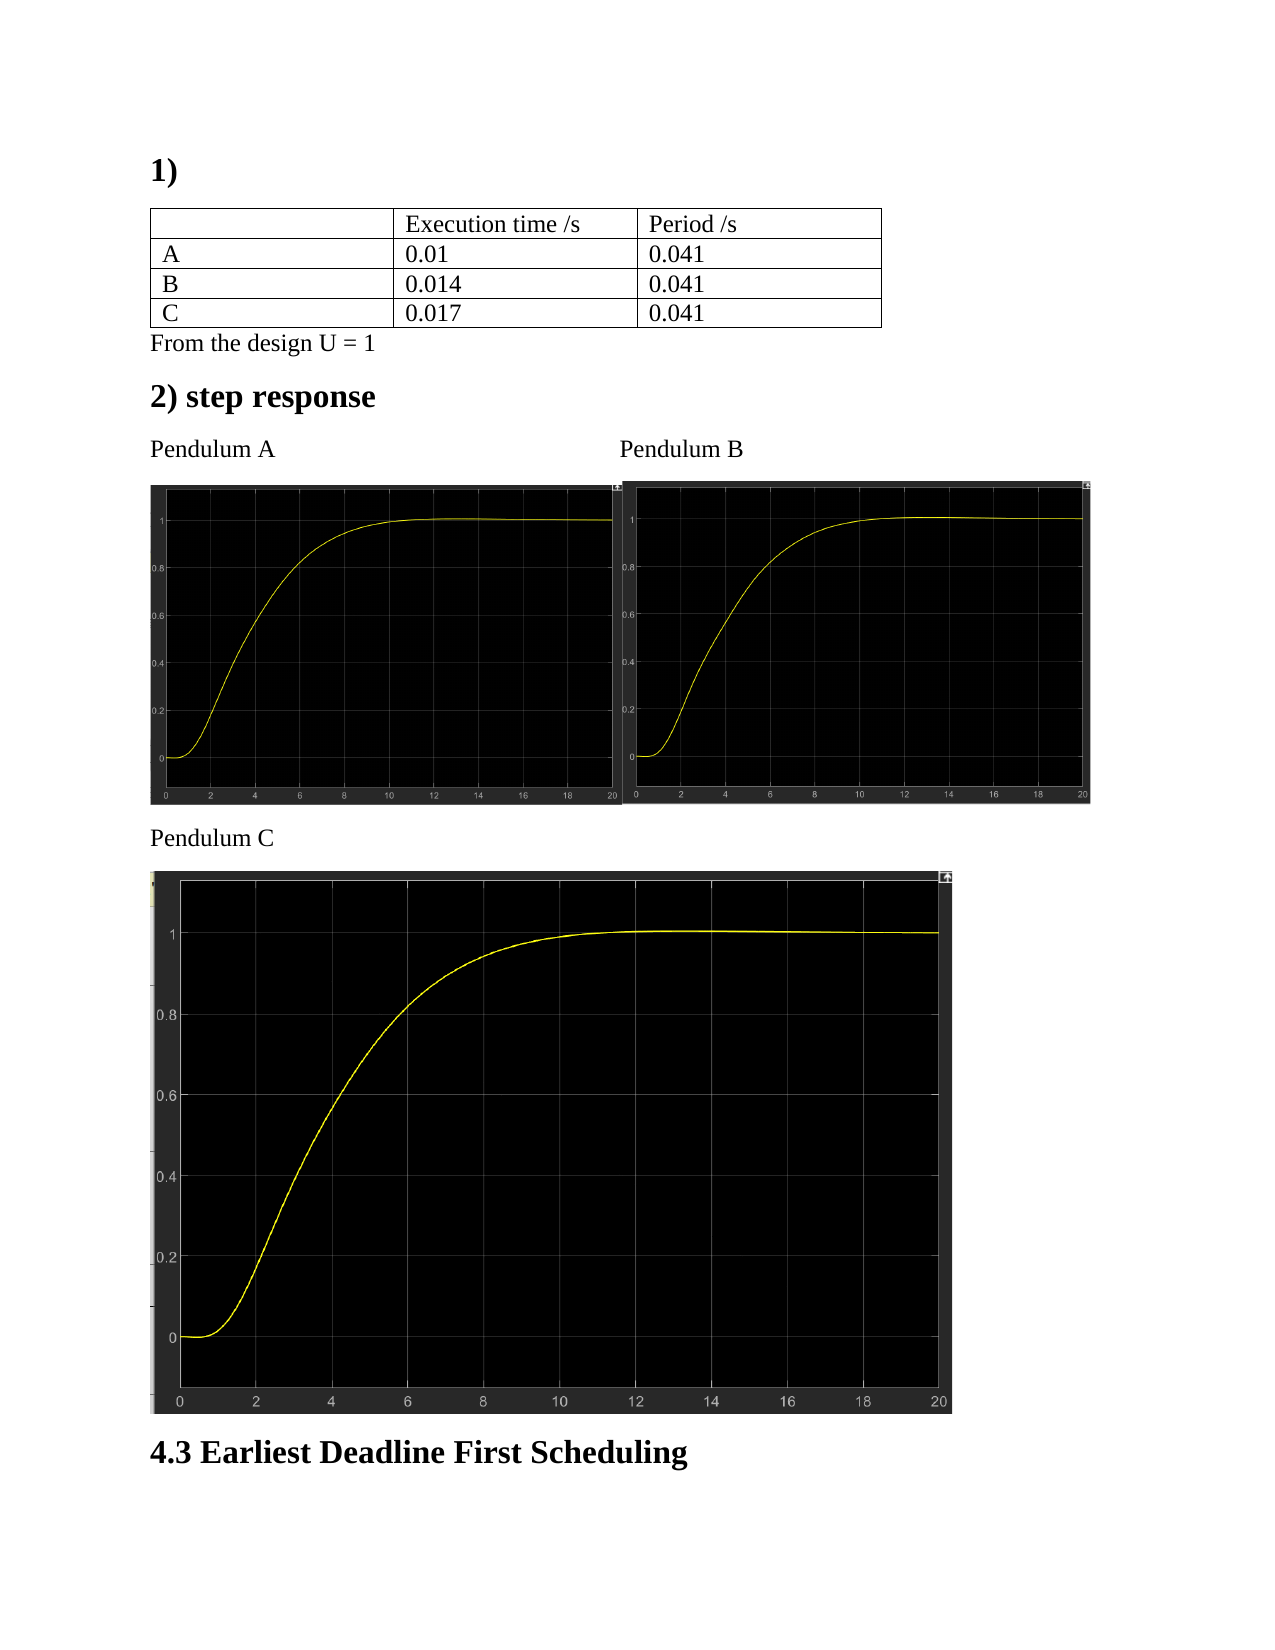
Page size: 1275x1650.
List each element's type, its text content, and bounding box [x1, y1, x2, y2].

table_header [151, 209, 393, 238]
picture [150, 481, 1091, 805]
table_cell 0.017 [394, 299, 637, 327]
table_cell 0.041 [638, 239, 881, 268]
table_cell 0.041 [638, 299, 881, 327]
table_cell 0.041 [638, 269, 881, 297]
text From the design U = 1 [150, 328, 1125, 357]
table_cell A [151, 239, 393, 268]
text 4.3 Earliest Deadline First Scheduling [150, 1433, 1125, 1471]
table_header Period /s [638, 209, 881, 238]
text Pendulum C [150, 823, 1125, 852]
table_cell B [151, 269, 393, 297]
text Pendulum A Pendulum B [150, 434, 1125, 463]
table_cell 0.01 [394, 239, 637, 268]
table_header Execution time /s [394, 209, 637, 238]
text 2) step response [150, 376, 1125, 414]
picture [150, 871, 953, 1414]
table_cell 0.014 [394, 269, 637, 297]
text 1) [150, 150, 1125, 188]
table_cell C [151, 299, 393, 327]
